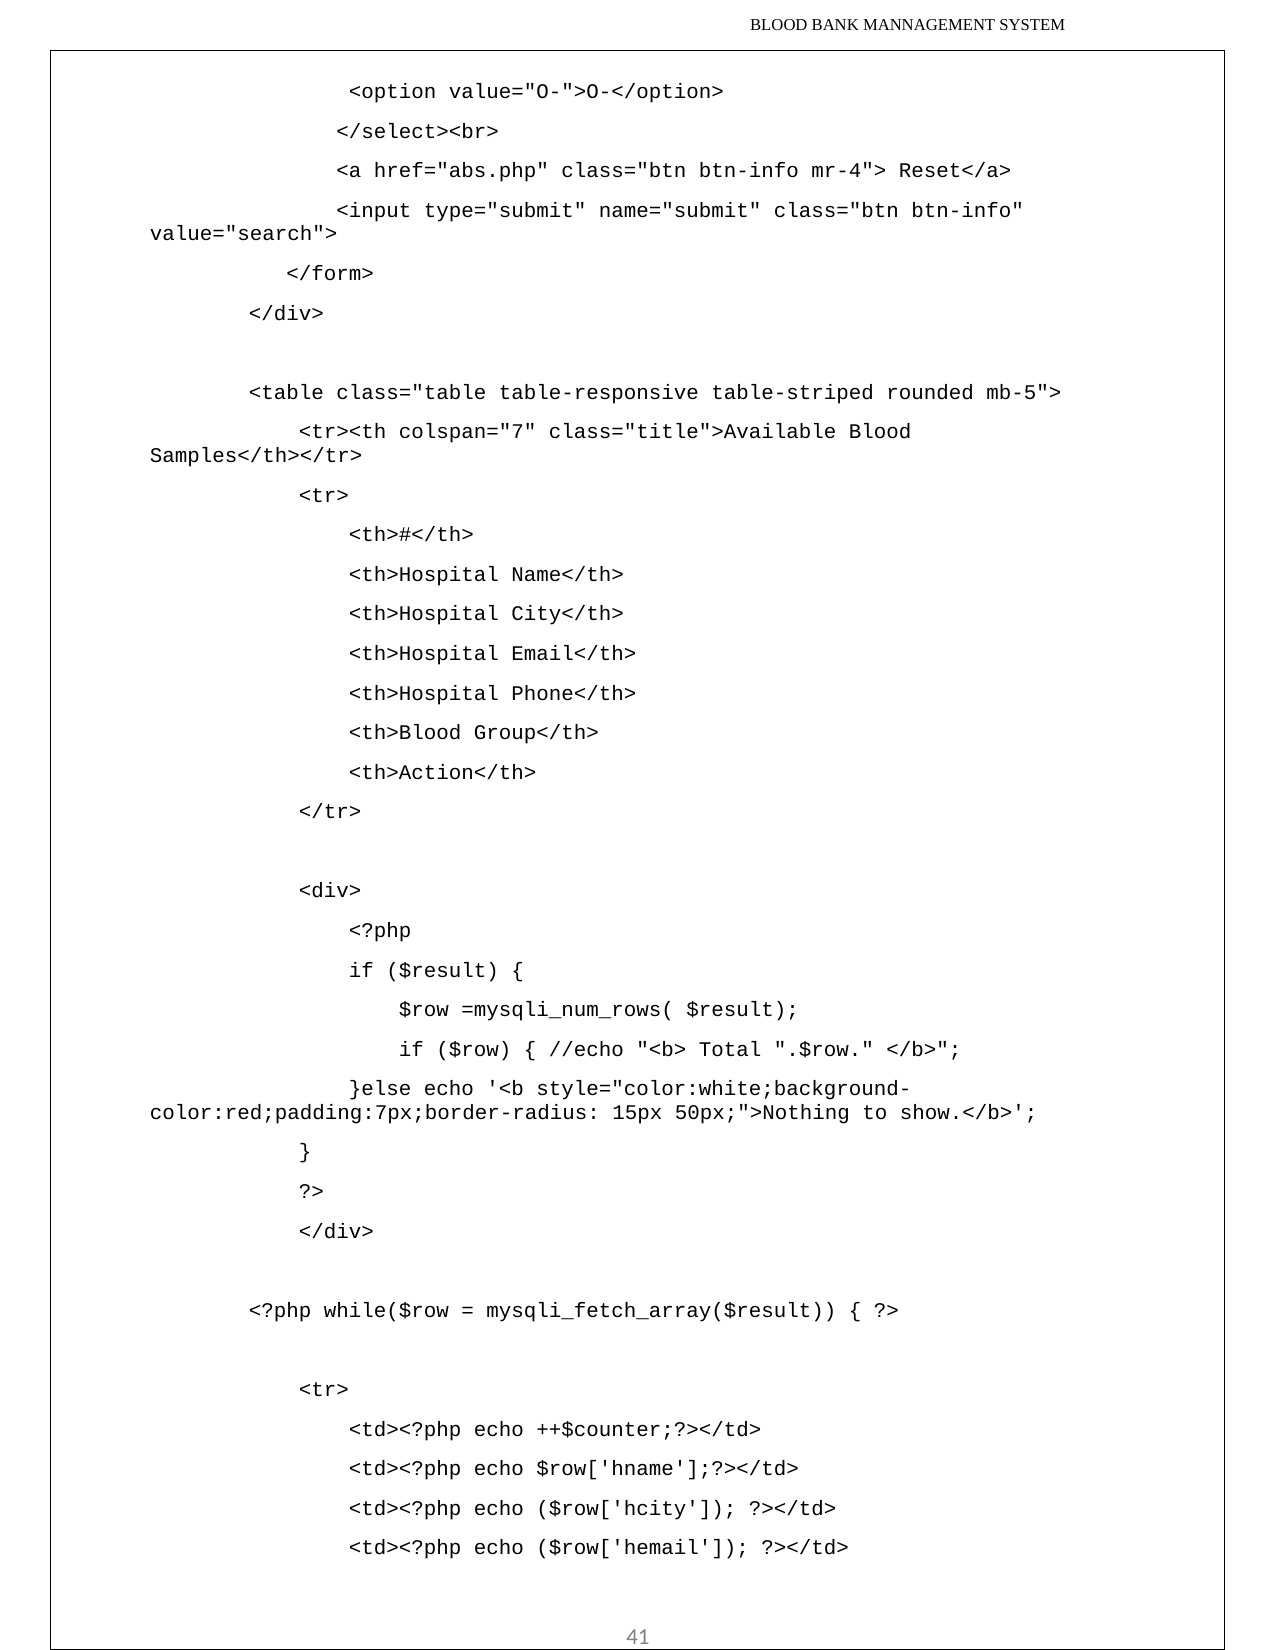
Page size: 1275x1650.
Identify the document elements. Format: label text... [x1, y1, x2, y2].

subtitle <th>Hospital Email</th> [148, 643, 1116, 667]
subtitle <option value="O-">O-</option> [148, 81, 1116, 105]
subtitle }else echo '<b style="color:white;background-color:red;padding:7px;border-radius: 15px 50px;">Nothing to show.</b>'; [148, 1078, 1116, 1126]
subtitle <tr> [148, 1379, 1116, 1403]
subtitle <th>Hospital Phone</th> [148, 682, 1116, 706]
subtitle <input type="submit" name="submit" class="btn btn-info" value="search"> [148, 200, 1116, 247]
subtitle <th>Action</th> [148, 762, 1116, 785]
subtitle if ($row) { //echo "<b> Total ".$row." </b>"; [148, 1039, 1116, 1062]
subtitle <th>Hospital Name</th> [148, 564, 1116, 587]
subtitle </div> [148, 1221, 1116, 1244]
subtitle </div> [148, 303, 1116, 326]
subtitle <td><?php echo ++$counter;?></td> [148, 1419, 1116, 1442]
subtitle } [148, 1142, 1116, 1165]
subtitle </tr> [148, 801, 1116, 825]
subtitle $row =mysqli_num_rows( $result); [148, 999, 1116, 1023]
subtitle <th>Blood Group</th> [148, 722, 1116, 746]
subtitle <td><?php echo $row['hname'];?></td> [148, 1458, 1116, 1482]
subtitle <?php [148, 920, 1116, 944]
subtitle </form> [148, 263, 1116, 287]
subtitle if ($result) { [148, 959, 1116, 983]
subtitle <?php while($row = mysqli_fetch_array($result)) { ?> [148, 1300, 1116, 1323]
subtitle <td><?php echo ($row['hemail']); ?></td> [148, 1537, 1116, 1561]
subtitle <th>Hospital City</th> [148, 603, 1116, 627]
subtitle <div> [148, 880, 1116, 904]
subtitle </select><br> [148, 121, 1116, 144]
subtitle <a href="abs.php" class="btn btn-info mr-4"> Reset</a> [148, 160, 1116, 184]
subtitle ?> [148, 1181, 1116, 1205]
subtitle <th>#</th> [148, 524, 1116, 548]
subtitle <td><?php echo ($row['hcity']); ?></td> [148, 1498, 1116, 1521]
subtitle <table class="table table-responsive table-striped rounded mb-5"> [148, 382, 1116, 405]
subtitle <tr><th colspan="7" class="title">Available Blood Samples</th></tr> [148, 421, 1116, 469]
subtitle <tr> [148, 484, 1116, 508]
